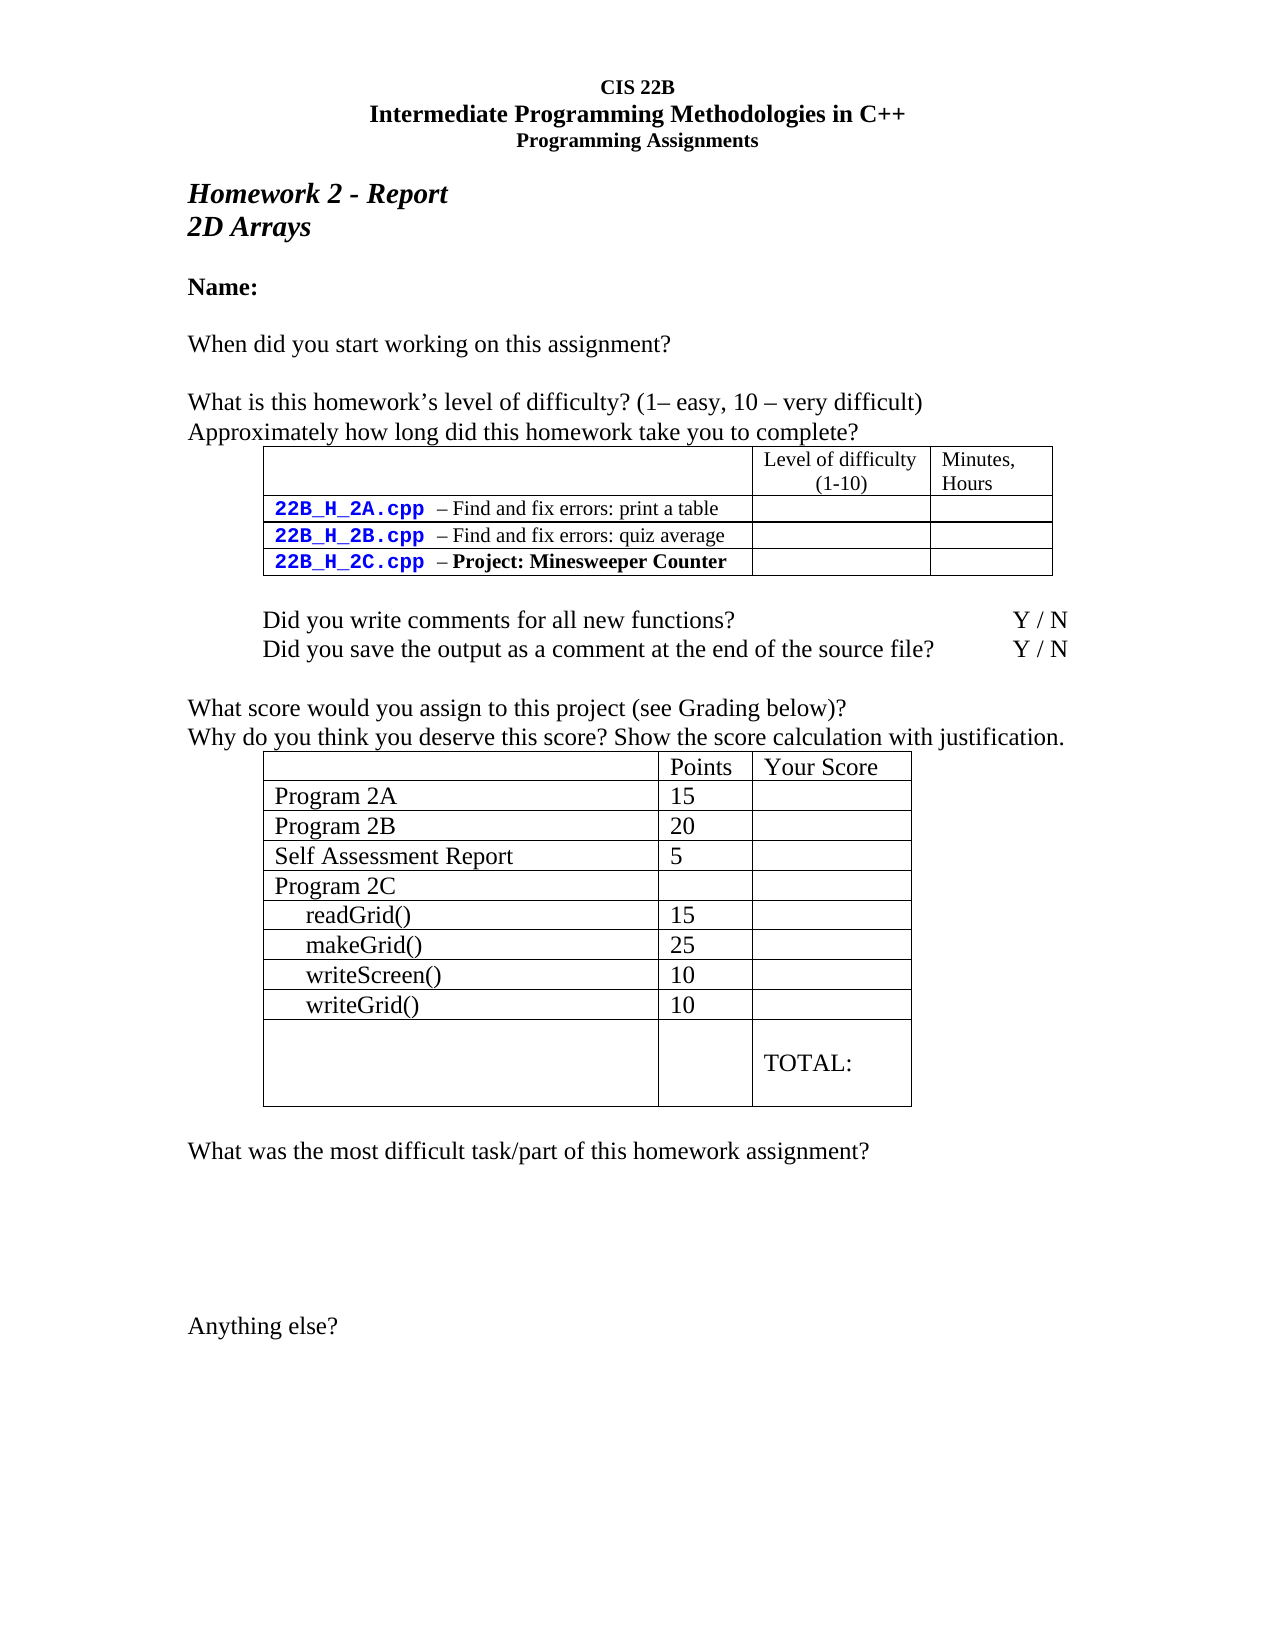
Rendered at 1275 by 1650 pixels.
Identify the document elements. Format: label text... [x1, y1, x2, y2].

table_cell 22B_H_2B.cpp – Find and fix errors: quiz average [264, 523, 752, 548]
table_cell [931, 523, 1052, 548]
text What score would you assign to this project (see Grading below)? [187, 693, 1087, 722]
table_header [264, 752, 658, 780]
text Why do you think you deserve this score? Show the score calculation with justification. [187, 722, 1087, 751]
table_cell readGrid() [264, 901, 658, 929]
table_cell 15 [659, 901, 752, 929]
table_cell [753, 901, 911, 929]
table_cell 5 [659, 841, 752, 870]
text Did you write comments for all new functions? Y / N [262, 605, 1087, 634]
table_cell 15 [659, 781, 752, 810]
table_cell 22B_H_2C.cpp – Project: Minesweeper Counter [264, 549, 752, 575]
table_cell [264, 1020, 658, 1106]
table_header Level of difficulty (1-10) [753, 447, 930, 495]
table_cell [753, 523, 930, 548]
text What was the most difficult task/part of this homework assignment? [187, 1136, 1087, 1165]
table_cell 22B_H_2A.cpp – Find and fix errors: print a table [264, 496, 752, 521]
table_cell [753, 549, 930, 575]
table_cell [753, 990, 911, 1019]
table_cell [931, 496, 1052, 521]
table_cell 10 [659, 990, 752, 1019]
text Approximately how long did this homework take you to complete? [187, 417, 1087, 445]
table_cell Program 2A [264, 781, 658, 810]
table_cell [753, 781, 911, 810]
table_cell Program 2B [264, 811, 658, 840]
text Did you save the output as a comment at the end of the source file? Y / N [262, 634, 1087, 663]
table_cell [659, 871, 752, 899]
table_header Your Score [753, 752, 911, 780]
table_header Minutes, Hours [931, 447, 1052, 495]
subtitle 2D Arrays [187, 209, 1087, 243]
table_cell Program 2C [264, 871, 658, 899]
table_cell 25 [659, 930, 752, 959]
table_cell Self Assessment Report [264, 841, 658, 870]
table_header [264, 447, 752, 495]
text Anything else? [187, 1311, 1087, 1340]
table_cell writeScreen() [264, 960, 658, 989]
table_cell [931, 549, 1052, 575]
table_cell writeGrid() [264, 990, 658, 1019]
table_cell 10 [659, 960, 752, 989]
table_cell [659, 1020, 752, 1106]
text Name: [187, 272, 1087, 301]
table_cell TOTAL: [753, 1020, 911, 1106]
table_cell [753, 871, 911, 899]
table_cell [753, 811, 911, 840]
subtitle Homework 2 - Report [187, 176, 1087, 209]
table_cell [753, 960, 911, 989]
table_cell [753, 496, 930, 521]
text When did you start working on this assignment? [187, 329, 1087, 358]
table_cell 20 [659, 811, 752, 840]
table_cell [753, 841, 911, 870]
table_header Points [659, 752, 752, 780]
table_cell [753, 930, 911, 959]
text What is this homework’s level of difficulty? (1– easy, 10 – very difficult) [187, 387, 1087, 416]
table_cell makeGrid() [264, 930, 658, 959]
